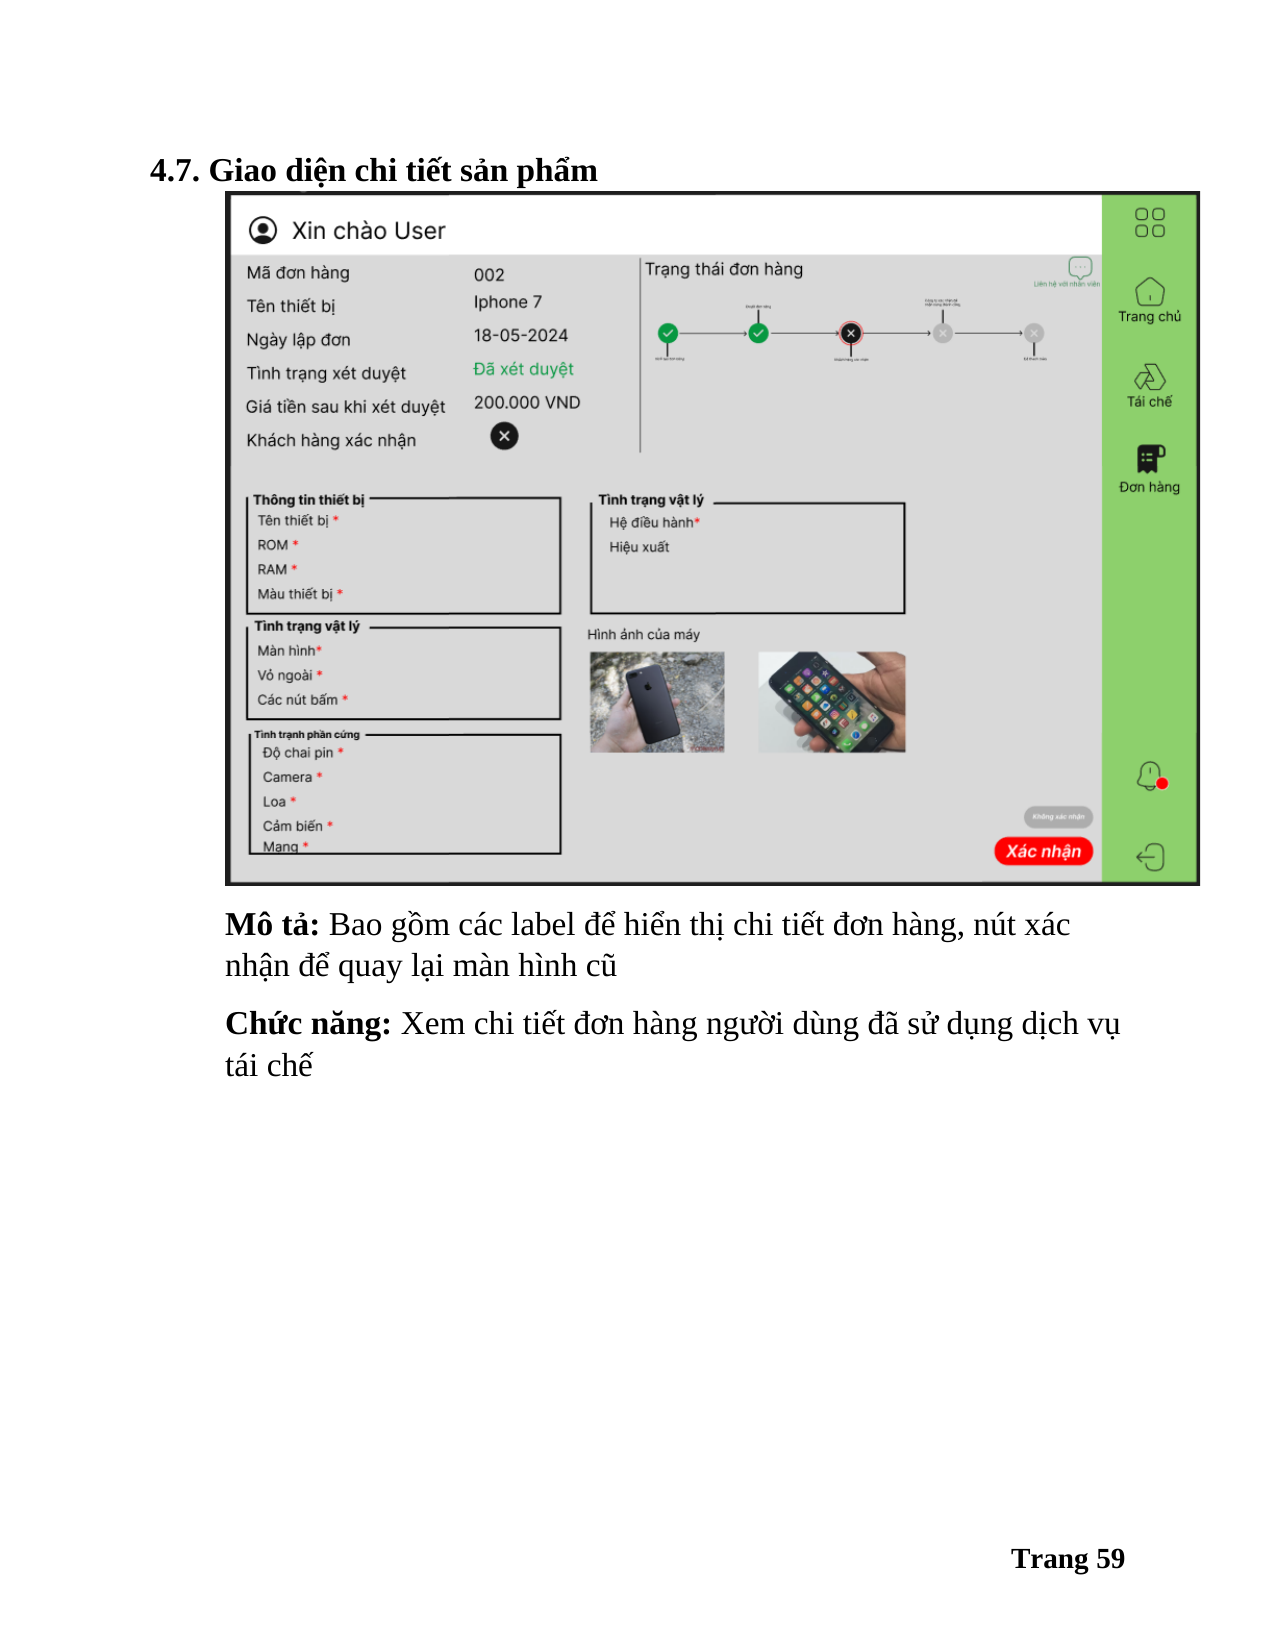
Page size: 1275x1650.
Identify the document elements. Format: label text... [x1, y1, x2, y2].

text Chức năng: Xem chi tiết đơn hàng người dùng đã sử dụng dịch vụ tái chế [225, 1004, 1125, 1083]
picture [225, 191, 1200, 886]
subtitle 4.7. Giao diện chi tiết sản phẩm [150, 150, 1125, 188]
text Mô tả: Bao gồm các label để hiển thị chi tiết đơn hàng, nút xác nhận để quay lại màn hình cũ [225, 904, 1125, 984]
